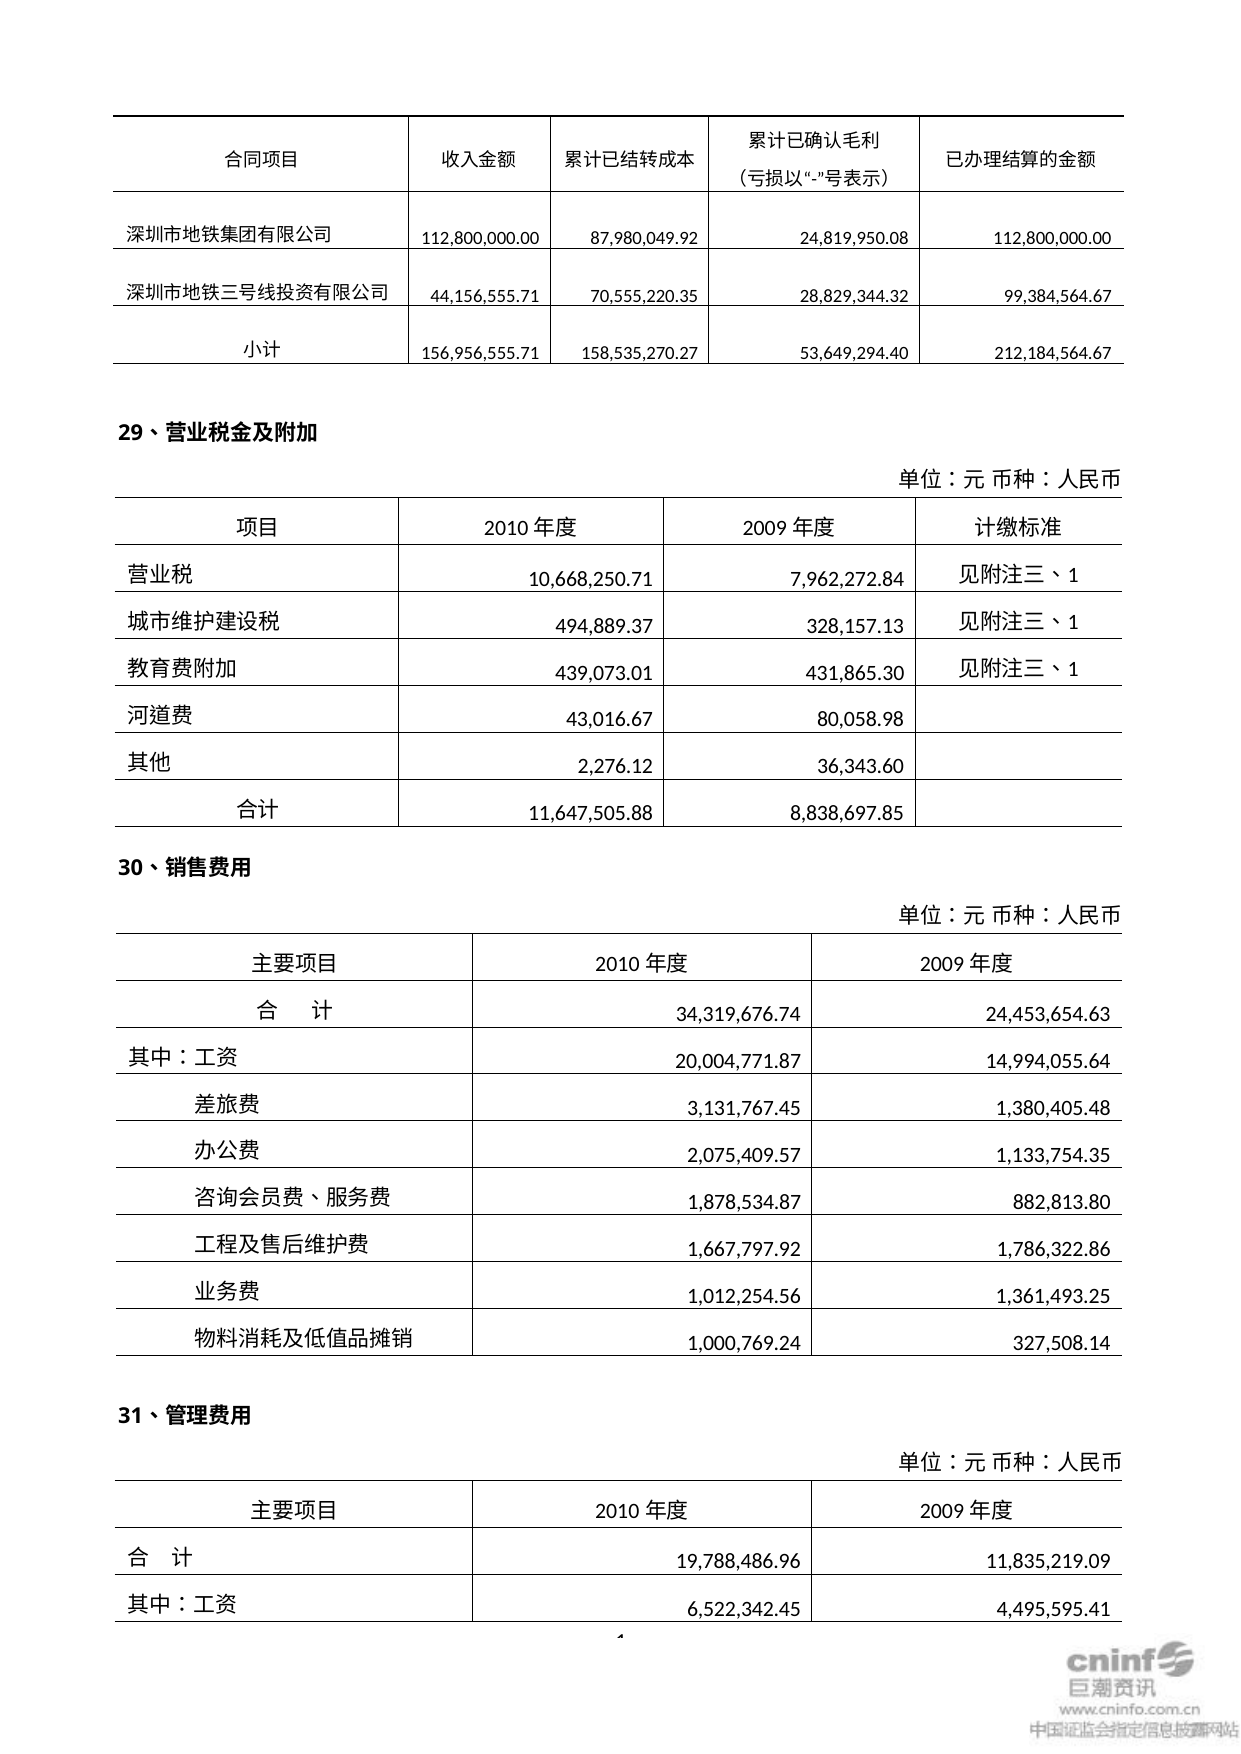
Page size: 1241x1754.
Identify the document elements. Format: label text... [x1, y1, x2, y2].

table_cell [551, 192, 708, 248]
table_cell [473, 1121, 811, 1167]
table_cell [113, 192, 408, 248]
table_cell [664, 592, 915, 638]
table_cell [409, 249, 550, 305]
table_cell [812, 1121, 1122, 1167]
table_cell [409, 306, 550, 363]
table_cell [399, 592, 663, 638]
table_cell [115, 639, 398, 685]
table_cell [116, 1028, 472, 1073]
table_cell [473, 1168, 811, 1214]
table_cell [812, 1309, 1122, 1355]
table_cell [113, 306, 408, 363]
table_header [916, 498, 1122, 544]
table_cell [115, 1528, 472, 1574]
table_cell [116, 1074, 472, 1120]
picture [1029, 1633, 1241, 1754]
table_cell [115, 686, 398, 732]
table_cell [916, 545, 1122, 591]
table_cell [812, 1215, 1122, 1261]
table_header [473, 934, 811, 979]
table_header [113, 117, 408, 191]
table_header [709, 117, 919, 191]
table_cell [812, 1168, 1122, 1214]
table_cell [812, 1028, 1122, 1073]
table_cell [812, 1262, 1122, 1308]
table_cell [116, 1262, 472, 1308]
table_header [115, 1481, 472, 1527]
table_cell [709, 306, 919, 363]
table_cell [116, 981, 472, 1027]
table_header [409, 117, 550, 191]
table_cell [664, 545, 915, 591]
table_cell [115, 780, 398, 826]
subtitle 30、销售费用 [118, 852, 1142, 882]
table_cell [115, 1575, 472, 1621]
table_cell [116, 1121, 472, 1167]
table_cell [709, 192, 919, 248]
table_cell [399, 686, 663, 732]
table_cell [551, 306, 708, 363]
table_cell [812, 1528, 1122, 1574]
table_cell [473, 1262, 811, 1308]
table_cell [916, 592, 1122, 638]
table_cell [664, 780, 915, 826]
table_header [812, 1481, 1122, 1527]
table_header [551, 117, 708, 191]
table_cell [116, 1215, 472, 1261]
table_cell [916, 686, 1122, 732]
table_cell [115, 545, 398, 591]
text 单位：元 币种：人民币 [102, 1447, 1123, 1477]
text 单位：元 币种：人民币 [102, 900, 1122, 929]
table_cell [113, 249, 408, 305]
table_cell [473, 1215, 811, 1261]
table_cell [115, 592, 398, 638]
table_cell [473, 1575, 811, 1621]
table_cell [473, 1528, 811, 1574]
subtitle 29、营业税金及附加 [118, 416, 1142, 446]
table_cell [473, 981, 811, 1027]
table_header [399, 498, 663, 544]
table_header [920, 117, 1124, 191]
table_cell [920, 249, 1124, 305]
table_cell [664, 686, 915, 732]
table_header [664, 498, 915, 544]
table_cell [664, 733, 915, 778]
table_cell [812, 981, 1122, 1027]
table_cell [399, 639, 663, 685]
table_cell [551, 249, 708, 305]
text 单位：元 币种：人民币 [102, 464, 1122, 494]
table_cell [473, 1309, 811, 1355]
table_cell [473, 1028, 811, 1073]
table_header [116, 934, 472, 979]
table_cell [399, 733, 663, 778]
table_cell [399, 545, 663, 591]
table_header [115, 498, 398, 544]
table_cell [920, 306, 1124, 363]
subtitle 31、管理费用 [118, 1399, 1142, 1429]
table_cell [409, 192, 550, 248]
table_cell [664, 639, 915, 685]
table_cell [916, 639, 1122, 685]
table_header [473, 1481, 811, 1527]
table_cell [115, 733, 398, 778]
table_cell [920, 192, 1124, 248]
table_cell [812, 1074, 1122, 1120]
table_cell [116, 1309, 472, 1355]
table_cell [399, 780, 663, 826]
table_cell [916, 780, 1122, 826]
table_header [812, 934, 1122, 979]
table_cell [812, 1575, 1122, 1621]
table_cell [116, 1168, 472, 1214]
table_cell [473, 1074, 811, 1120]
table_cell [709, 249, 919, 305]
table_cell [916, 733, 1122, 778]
